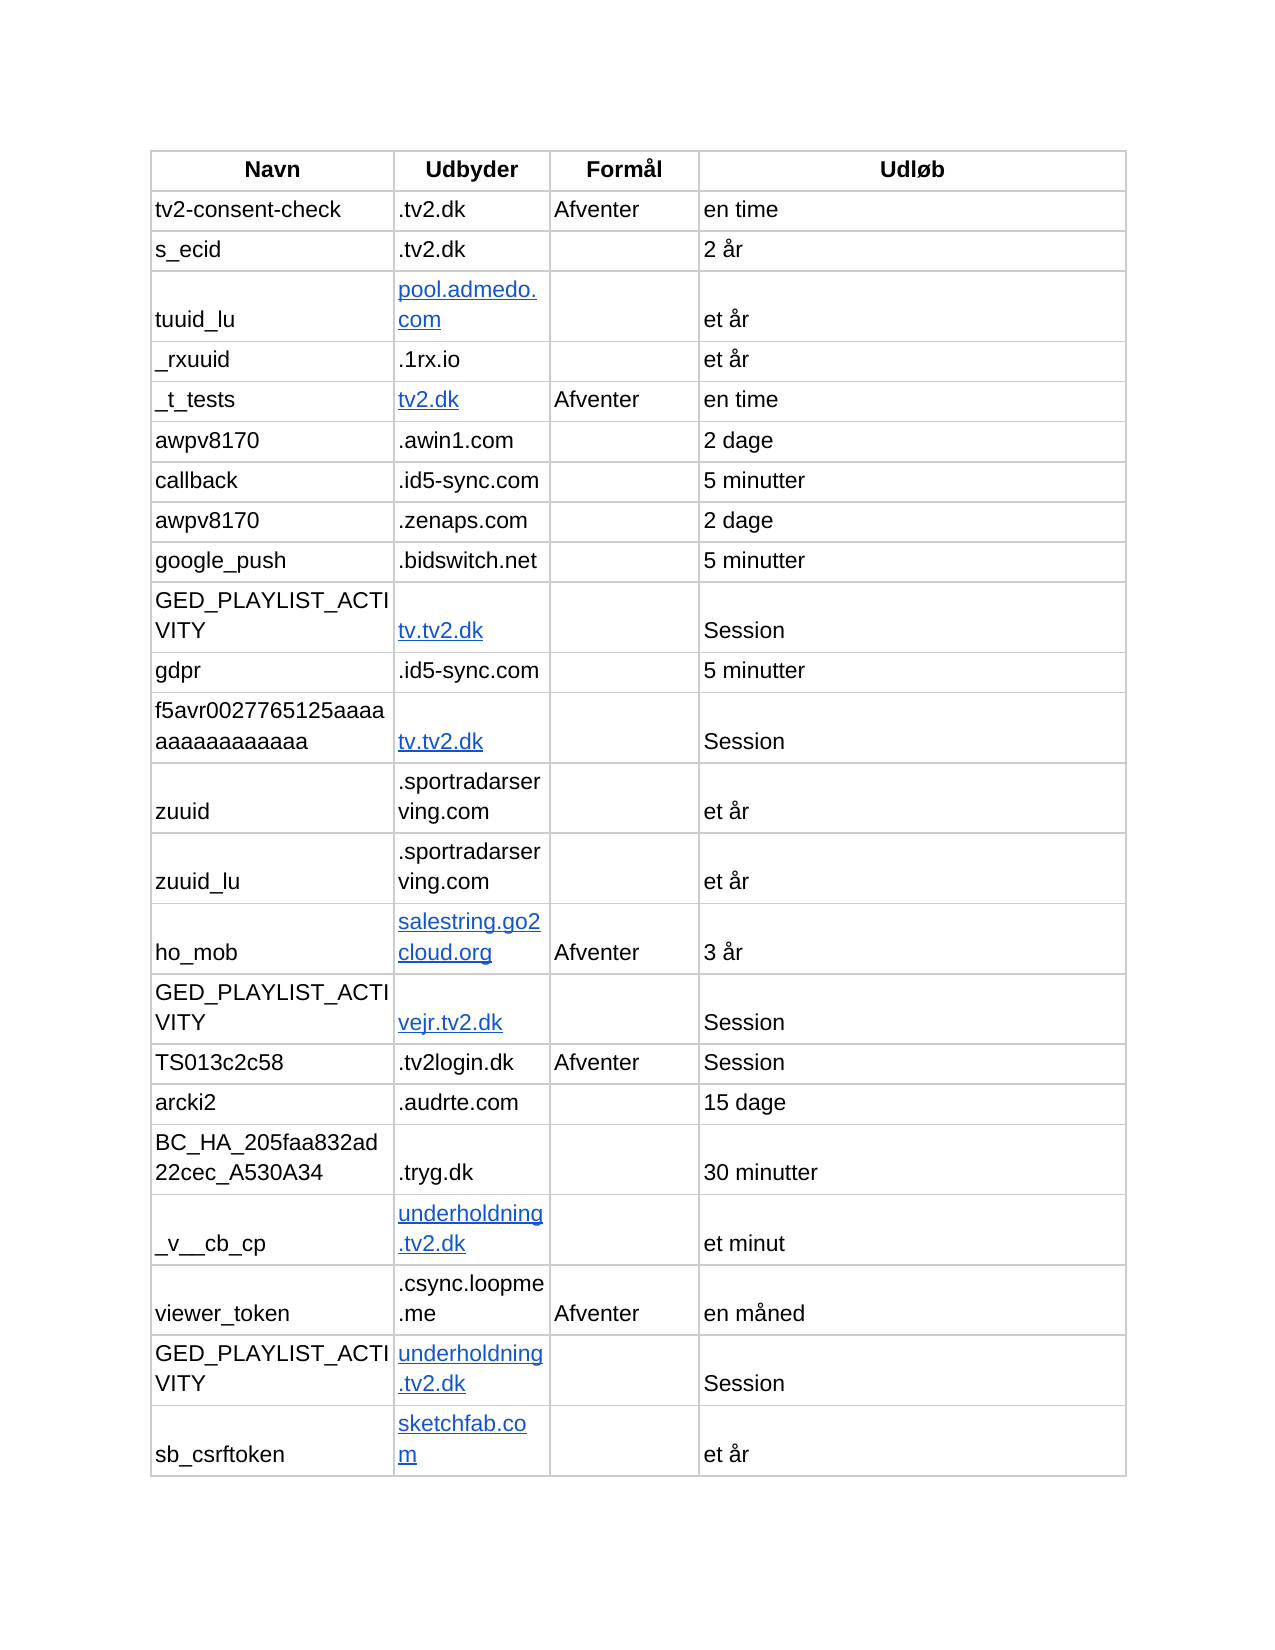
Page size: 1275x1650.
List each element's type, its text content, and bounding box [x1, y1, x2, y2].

table_cell [551, 1336, 698, 1405]
table_cell .awin1.com [395, 422, 549, 461]
table_cell [551, 1406, 698, 1475]
table_cell et år [700, 1406, 1125, 1475]
table_cell Session [700, 1045, 1125, 1083]
table_cell s_ecid [152, 232, 393, 270]
table_cell .bidswitch.net [395, 543, 549, 581]
table_cell Session [700, 975, 1125, 1043]
table_cell tv2.dk [395, 382, 549, 421]
table_cell .tv2.dk [395, 192, 549, 230]
table_cell _t_tests [152, 382, 393, 421]
table_cell 2 år [700, 232, 1125, 270]
table_cell ho_mob [152, 904, 393, 973]
table_cell 5 minutter [700, 543, 1125, 581]
table_cell tv.tv2.dk [395, 693, 549, 762]
table_cell Session [700, 583, 1125, 652]
table_cell Session [700, 1336, 1125, 1405]
table_cell .sportradarserving.com [395, 764, 549, 832]
table_cell 5 minutter [700, 653, 1125, 692]
table_cell [551, 503, 698, 541]
table_cell [551, 975, 698, 1043]
table_cell tuuid_lu [152, 272, 393, 341]
table_cell .audrte.com [395, 1085, 549, 1123]
table_header Udbyder [395, 152, 549, 190]
table_cell [551, 422, 698, 461]
table_cell awpv8170 [152, 422, 393, 461]
table_cell [551, 1085, 698, 1123]
table_cell Afventer [551, 1045, 698, 1083]
table_cell 2 dage [700, 422, 1125, 461]
table_cell arcki2 [152, 1085, 393, 1123]
table_cell [551, 232, 698, 270]
table_cell .tryg.dk [395, 1125, 549, 1194]
table_cell callback [152, 463, 393, 501]
table_header Navn [152, 152, 393, 190]
table_cell .id5-sync.com [395, 463, 549, 501]
table_cell GED_PLAYLIST_ACTIVITY [152, 583, 393, 652]
table_cell _rxuuid [152, 342, 393, 381]
table_cell viewer_token [152, 1266, 393, 1334]
table_cell .sportradarserving.com [395, 834, 549, 903]
table_cell sb_csrftoken [152, 1406, 393, 1475]
table_cell et år [700, 342, 1125, 381]
table_cell 30 minutter [700, 1125, 1125, 1194]
table_cell .tv2.dk [395, 232, 549, 270]
table_cell [551, 653, 698, 692]
table_cell BC_HA_205faa832ad22cec_A530A34 [152, 1125, 393, 1194]
table_cell salestring.go2cloud.org [395, 904, 549, 973]
table_cell et år [700, 834, 1125, 903]
table_cell awpv8170 [152, 503, 393, 541]
table_cell Afventer [551, 1266, 698, 1334]
table_cell [551, 1195, 698, 1264]
table_header Formål [551, 152, 698, 190]
table_cell et år [700, 764, 1125, 832]
table_header Udløb [700, 152, 1125, 190]
table_cell [551, 272, 698, 341]
table_cell en time [700, 192, 1125, 230]
table_cell [551, 693, 698, 762]
table_cell .zenaps.com [395, 503, 549, 541]
table_cell _v__cb_cp [152, 1195, 393, 1264]
table_cell .1rx.io [395, 342, 549, 381]
table_cell TS013c2c58 [152, 1045, 393, 1083]
table_cell [551, 583, 698, 652]
table_cell gdpr [152, 653, 393, 692]
table_cell et minut [700, 1195, 1125, 1264]
table_cell pool.admedo.com [395, 272, 549, 341]
table_cell .tv2login.dk [395, 1045, 549, 1083]
table_cell f5avr0027765125aaaaaaaaaaaaaaaa [152, 693, 393, 762]
table_cell GED_PLAYLIST_ACTIVITY [152, 1336, 393, 1405]
table_cell .id5-sync.com [395, 653, 549, 692]
table_cell .csync.loopme.me [395, 1266, 549, 1334]
table_cell [551, 764, 698, 832]
table_cell google_push [152, 543, 393, 581]
table_cell sketchfab.com [395, 1406, 549, 1475]
table_cell tv.tv2.dk [395, 583, 549, 652]
table_cell et år [700, 272, 1125, 341]
table_cell 2 dage [700, 503, 1125, 541]
table_cell [551, 543, 698, 581]
table_cell Session [700, 693, 1125, 762]
table_cell 15 dage [700, 1085, 1125, 1123]
table_cell Afventer [551, 192, 698, 230]
table_cell underholdning.tv2.dk [395, 1195, 549, 1264]
table_cell [551, 342, 698, 381]
table_cell GED_PLAYLIST_ACTIVITY [152, 975, 393, 1043]
table_cell Afventer [551, 904, 698, 973]
table_cell zuuid_lu [152, 834, 393, 903]
table_cell [551, 834, 698, 903]
table_cell 3 år [700, 904, 1125, 973]
table_cell underholdning.tv2.dk [395, 1336, 549, 1405]
table_cell [551, 463, 698, 501]
table_cell vejr.tv2.dk [395, 975, 549, 1043]
table_cell en måned [700, 1266, 1125, 1334]
table_cell 5 minutter [700, 463, 1125, 501]
table_cell en time [700, 382, 1125, 421]
table_cell zuuid [152, 764, 393, 832]
table_cell tv2-consent-check [152, 192, 393, 230]
table_cell [551, 1125, 698, 1194]
table_cell Afventer [551, 382, 698, 421]
